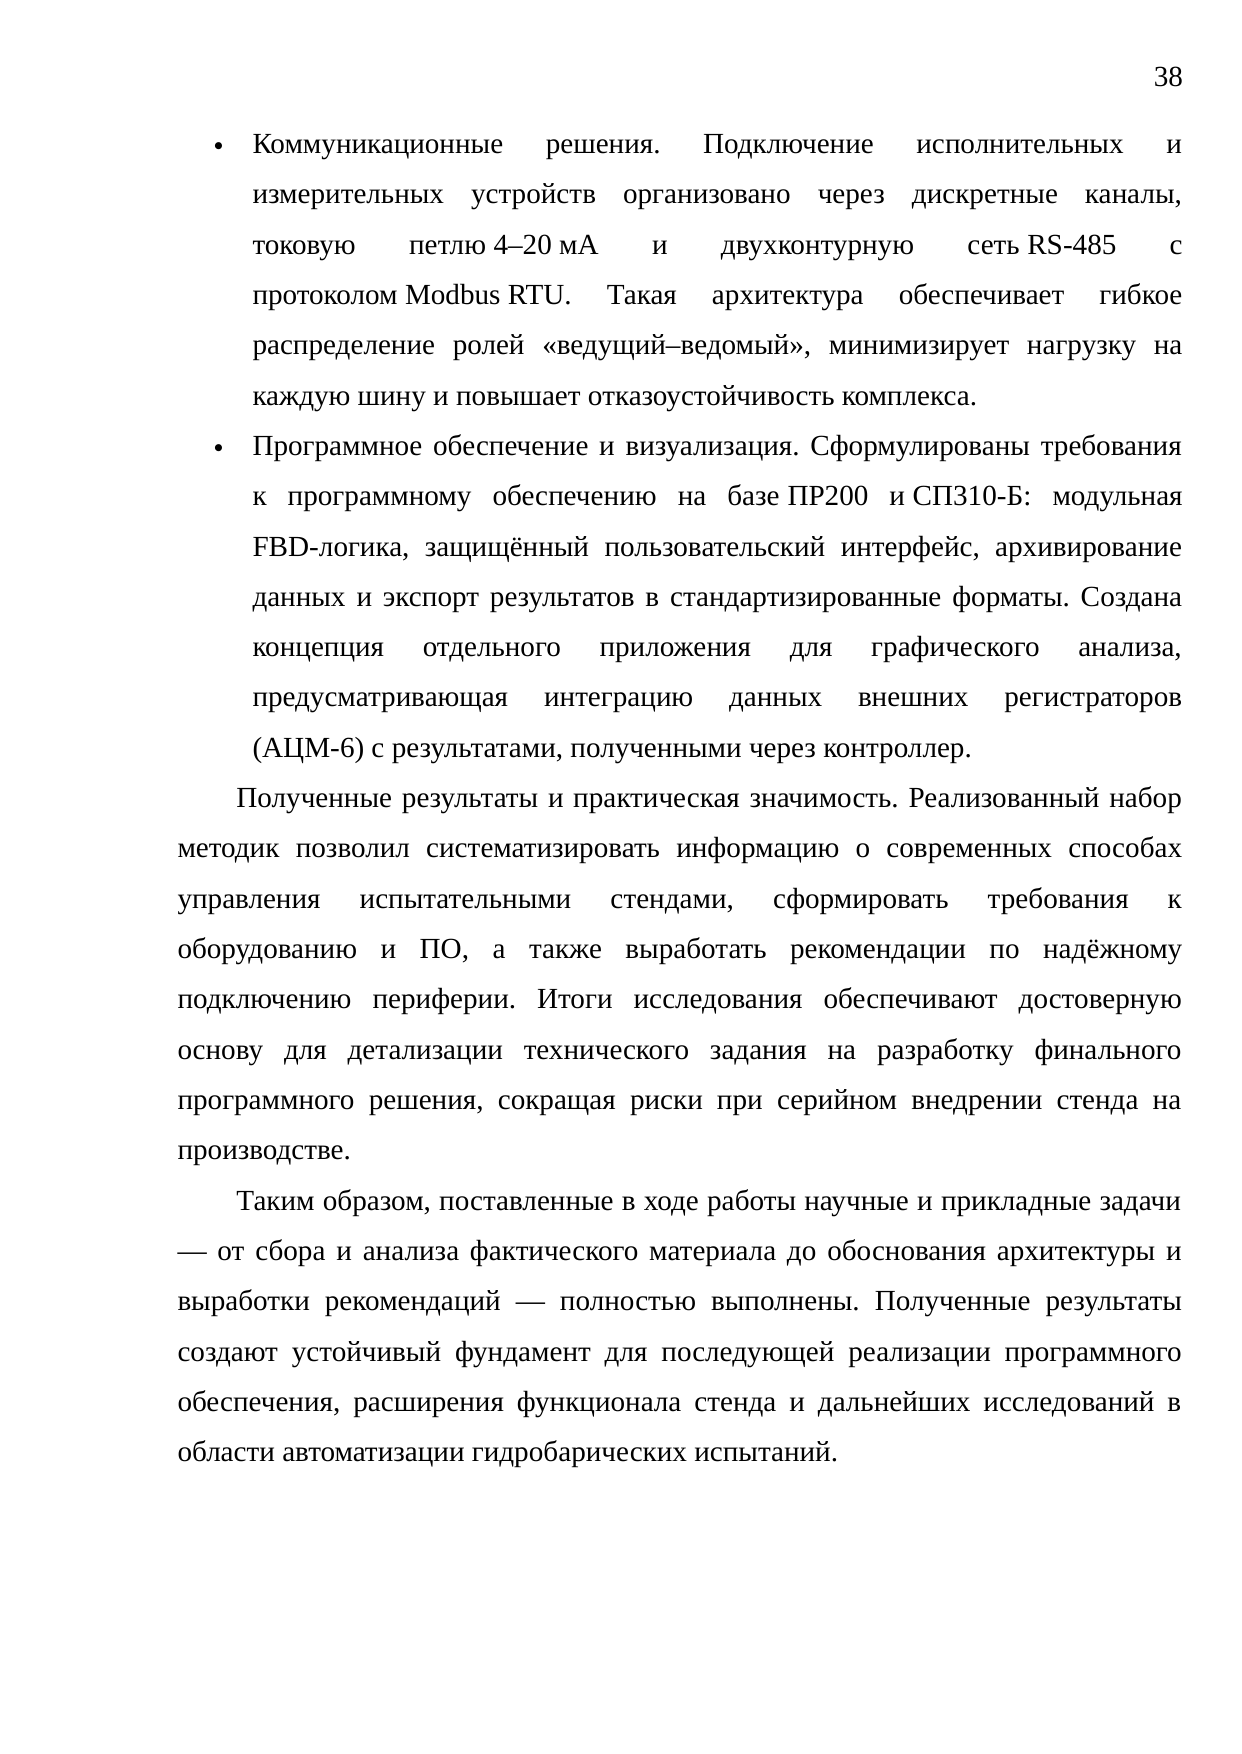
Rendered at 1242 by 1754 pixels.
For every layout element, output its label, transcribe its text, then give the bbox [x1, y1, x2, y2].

text Полученные результаты и практическая значимость. Реализованный набор методик позволил систематизировать информацию о современных способах управления испытательными стендами, сформировать требования к оборудованию и ПО, а также выработать рекомендации по надёжному подключению периферии. Итоги исследования обеспечивают достоверную основу для детализации технического задания на разработку финального программного решения, сокращая риски при серийном внедрении стенда на производстве. [177, 780, 1183, 1166]
list Программное обеспечение и визуализация. Сформулированы требования к программному обеспечению на базе ПР200 и СП310-Б: модульная FBD-логика, защищённый пользовательский интерфейс, архивирование данных и экспорт результатов в стандартизированные форматы. Создана концепция отдельного приложения для графического анализа, предусматривающая интеграцию данных внешних регистраторов (АЦМ-6) с результатами, полученными через контроллер. [215, 428, 1183, 763]
text Таким образом, поставленные в ходе работы научные и прикладные задачи — от сбора и анализа фактического материала до обоснования архитектуры и выработки рекомендаций — полностью выполнены. Полученные результаты создают устойчивый фундамент для последующей реализации программного обеспечения, расширения функционала стенда и дальнейших исследований в области автоматизации гидробарических испытаний. [177, 1183, 1183, 1468]
list Коммуникационные решения. Подключение исполнительных и измерительных устройств организовано через дискретные каналы, токовую петлю 4–20 мА и двухконтурную сеть RS-485 с протоколом Modbus RTU. Такая архитектура обеспечивает гибкое распределение ролей «ведущий–ведомый», минимизирует нагрузку на каждую шину и повышает отказоустойчивость комплекса. [215, 126, 1183, 411]
